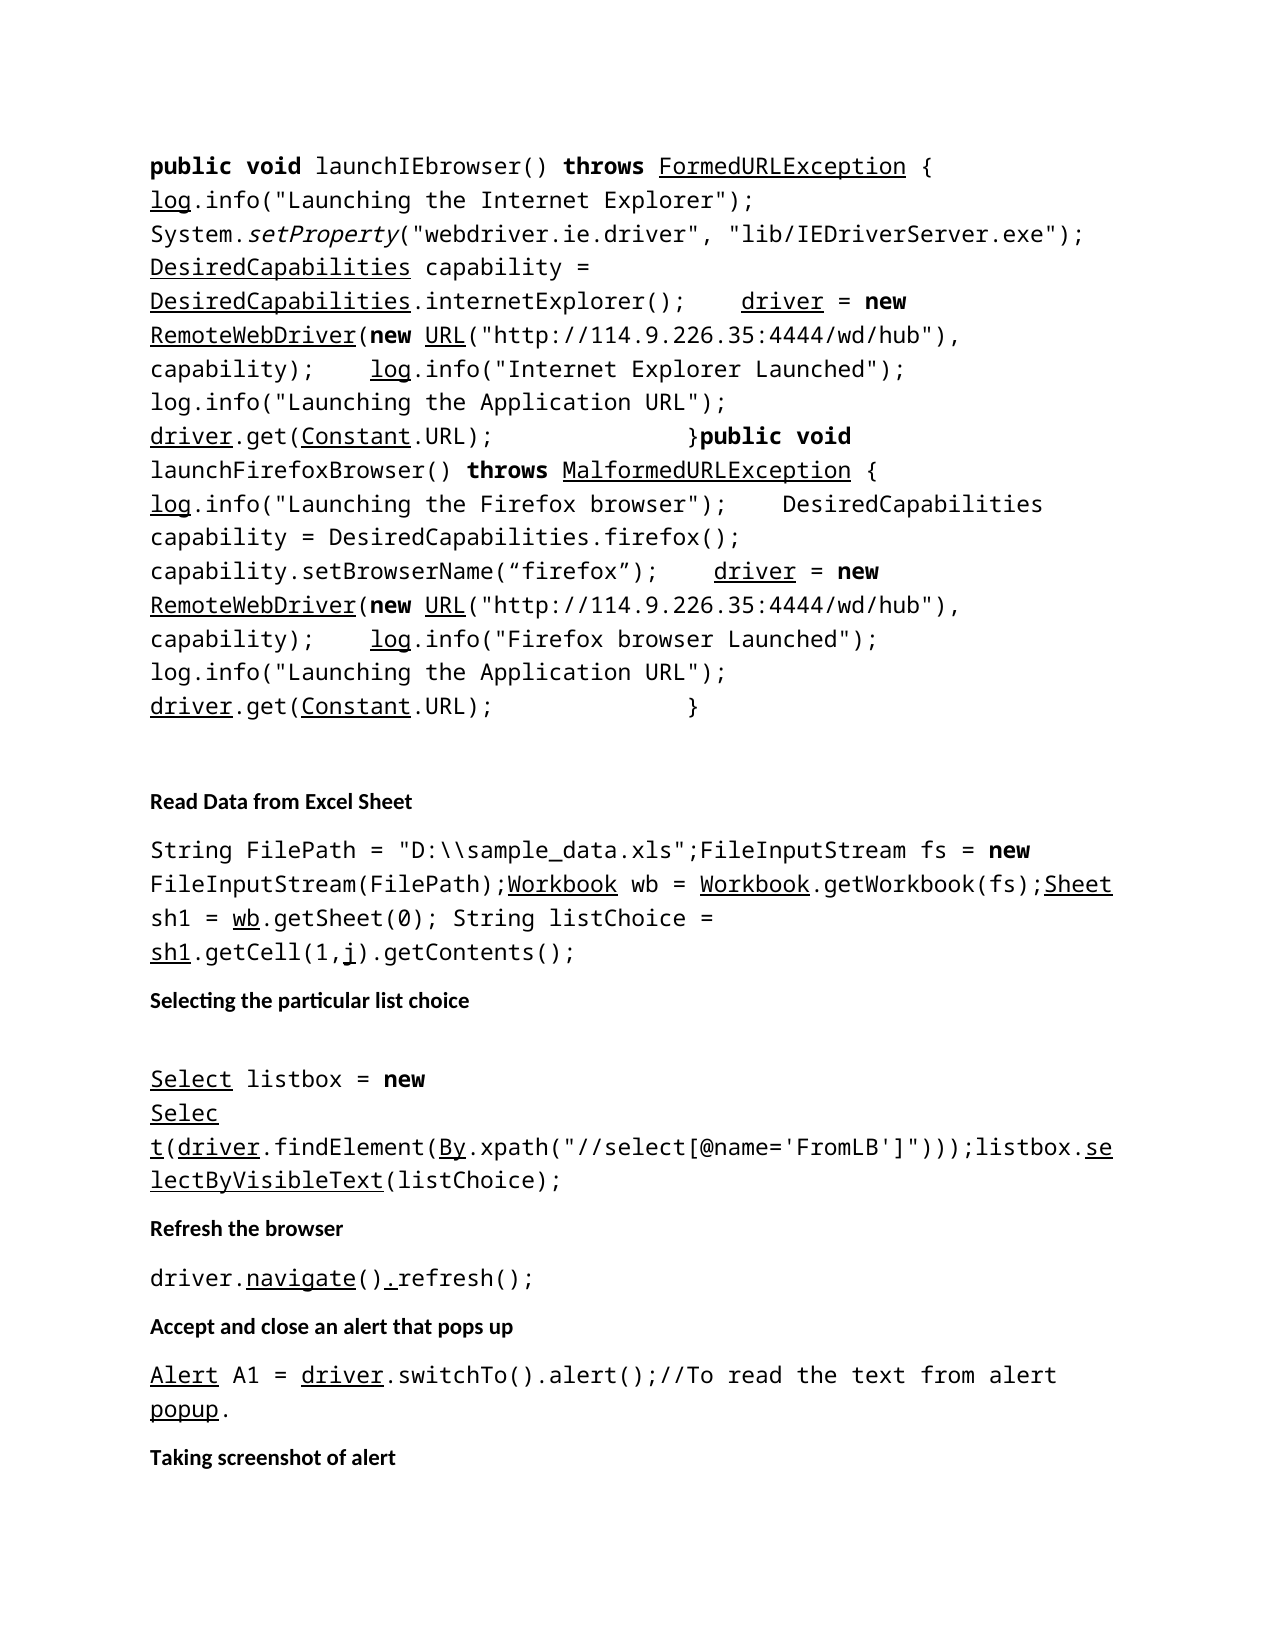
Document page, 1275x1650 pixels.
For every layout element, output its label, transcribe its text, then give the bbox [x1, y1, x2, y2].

text Read Data from Excel Sheet [150, 787, 1125, 815]
text Selecting the particular list choice [150, 986, 1125, 1044]
text String FilePath = "D:\\sample_data.xls";FileInputStream fs = new FileInputStream(FilePath);Workbook wb = Workbook.getWorkbook(fs);Sheet sh1 = wb.getSheet(0); String listChoice = sh1.getCell(1,j).getContents(); [150, 834, 1125, 967]
text public void launchIEbrowser() throws FormedURLException { log.info("Launching the Internet Explorer"); System.setProperty("webdriver.ie.driver", "lib/IEDriverServer.exe"); DesiredCapabilities capability = DesiredCapabilities.internetExplorer(); driver = new RemoteWebDriver(new URL("http://114.9.226.35:4444/wd/hub"), capability); log.info("Internet Explorer Launched"); log.info("Launching the Application URL"); driver.get(Constant.URL); }public void launchFirefoxBrowser() throws MalformedURLException { log.info("Launching the Firefox browser"); DesiredCapabilities capability = DesiredCapabilities.firefox(); capability.setBrowserName(“firefox”); driver = new RemoteWebDriver(new URL("http://114.9.226.35:4444/wd/hub"), capability); log.info("Firefox browser Launched"); log.info("Launching the Application URL"); driver.get(Constant.URL); } [150, 150, 1125, 721]
text Taking screenshot of alert [150, 1443, 1125, 1471]
text Select listbox = new Select(driver.findElement(By.xpath("//select[@name='FromLB']")));listbox.selectByVisibleText(listChoice); [150, 1063, 1125, 1195]
text driver.navigate().refresh(); [150, 1261, 1125, 1293]
text Refresh the browser [150, 1214, 1125, 1243]
text Alert A1 = driver.switchTo().alert();//To read the text from alert popup. [150, 1359, 1125, 1424]
text Accept and close an alert that pops up [150, 1312, 1125, 1340]
